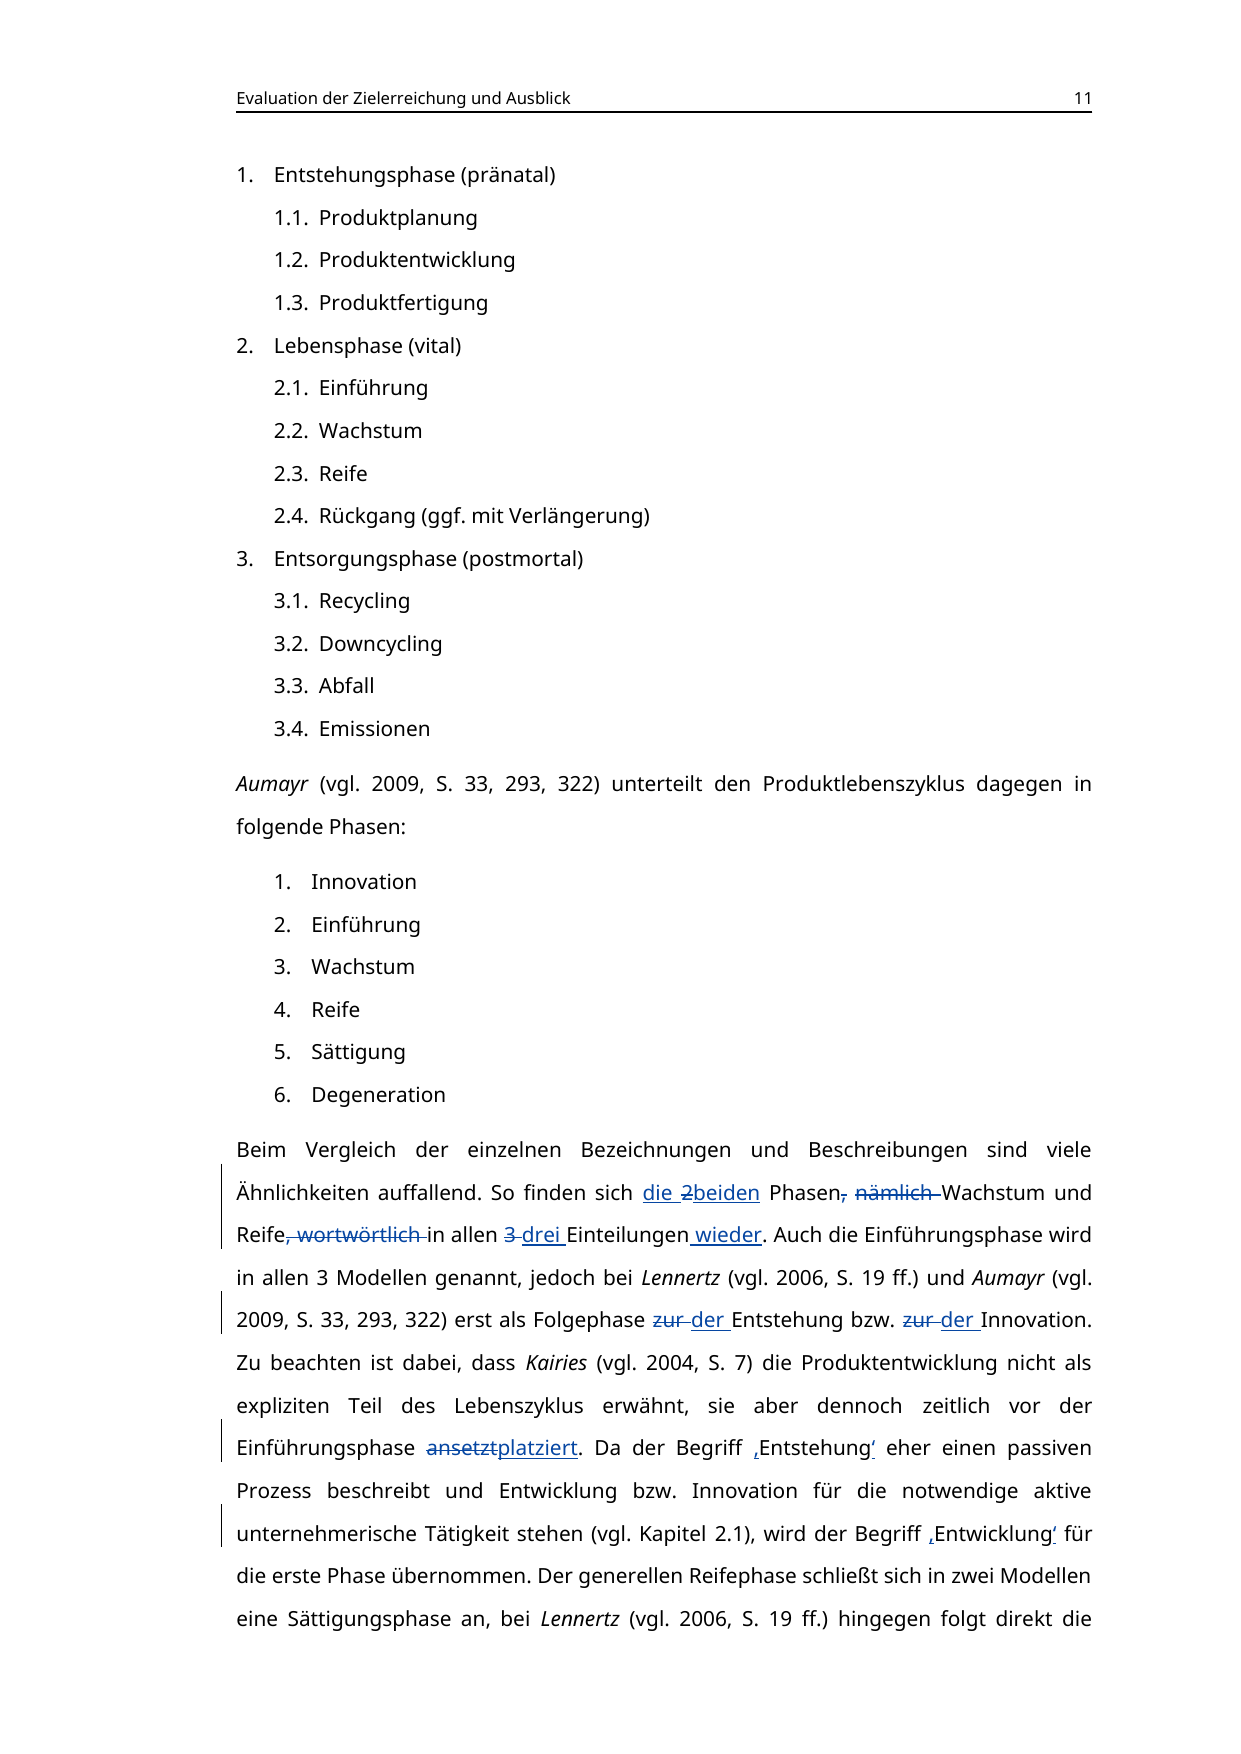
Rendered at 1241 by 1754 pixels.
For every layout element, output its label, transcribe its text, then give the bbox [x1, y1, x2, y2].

list Reife [274, 995, 1092, 1023]
list Emissionen [274, 714, 1092, 743]
list Sättigung [274, 1037, 1092, 1066]
list Einführung [274, 373, 1092, 402]
list Degeneration [274, 1080, 1092, 1108]
list Downcycling [274, 629, 1092, 657]
list Wachstum [274, 952, 1092, 981]
list Einführung [274, 910, 1092, 938]
list Produktplanung [274, 203, 1092, 231]
text Aumayr unterteilt den Produktlebenszyklus dagegen in folgende Phasen: [236, 769, 1092, 840]
list Produktentwicklung [274, 246, 1092, 274]
list Wachstum [274, 416, 1092, 444]
list Entsorgungsphase (postmortal) [236, 544, 1092, 572]
list Produktfertigung [274, 288, 1092, 317]
list Rückgang (ggf. mit Verlängerung) [274, 501, 1092, 530]
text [236, 1135, 1092, 1632]
list Abfall [274, 672, 1092, 700]
list Innovation [274, 867, 1092, 896]
list Lebensphase (vital) [236, 331, 1092, 359]
list Recycling [274, 586, 1092, 615]
list Entstehungsphase (pränatal) [236, 160, 1092, 189]
list Reife [274, 459, 1092, 487]
